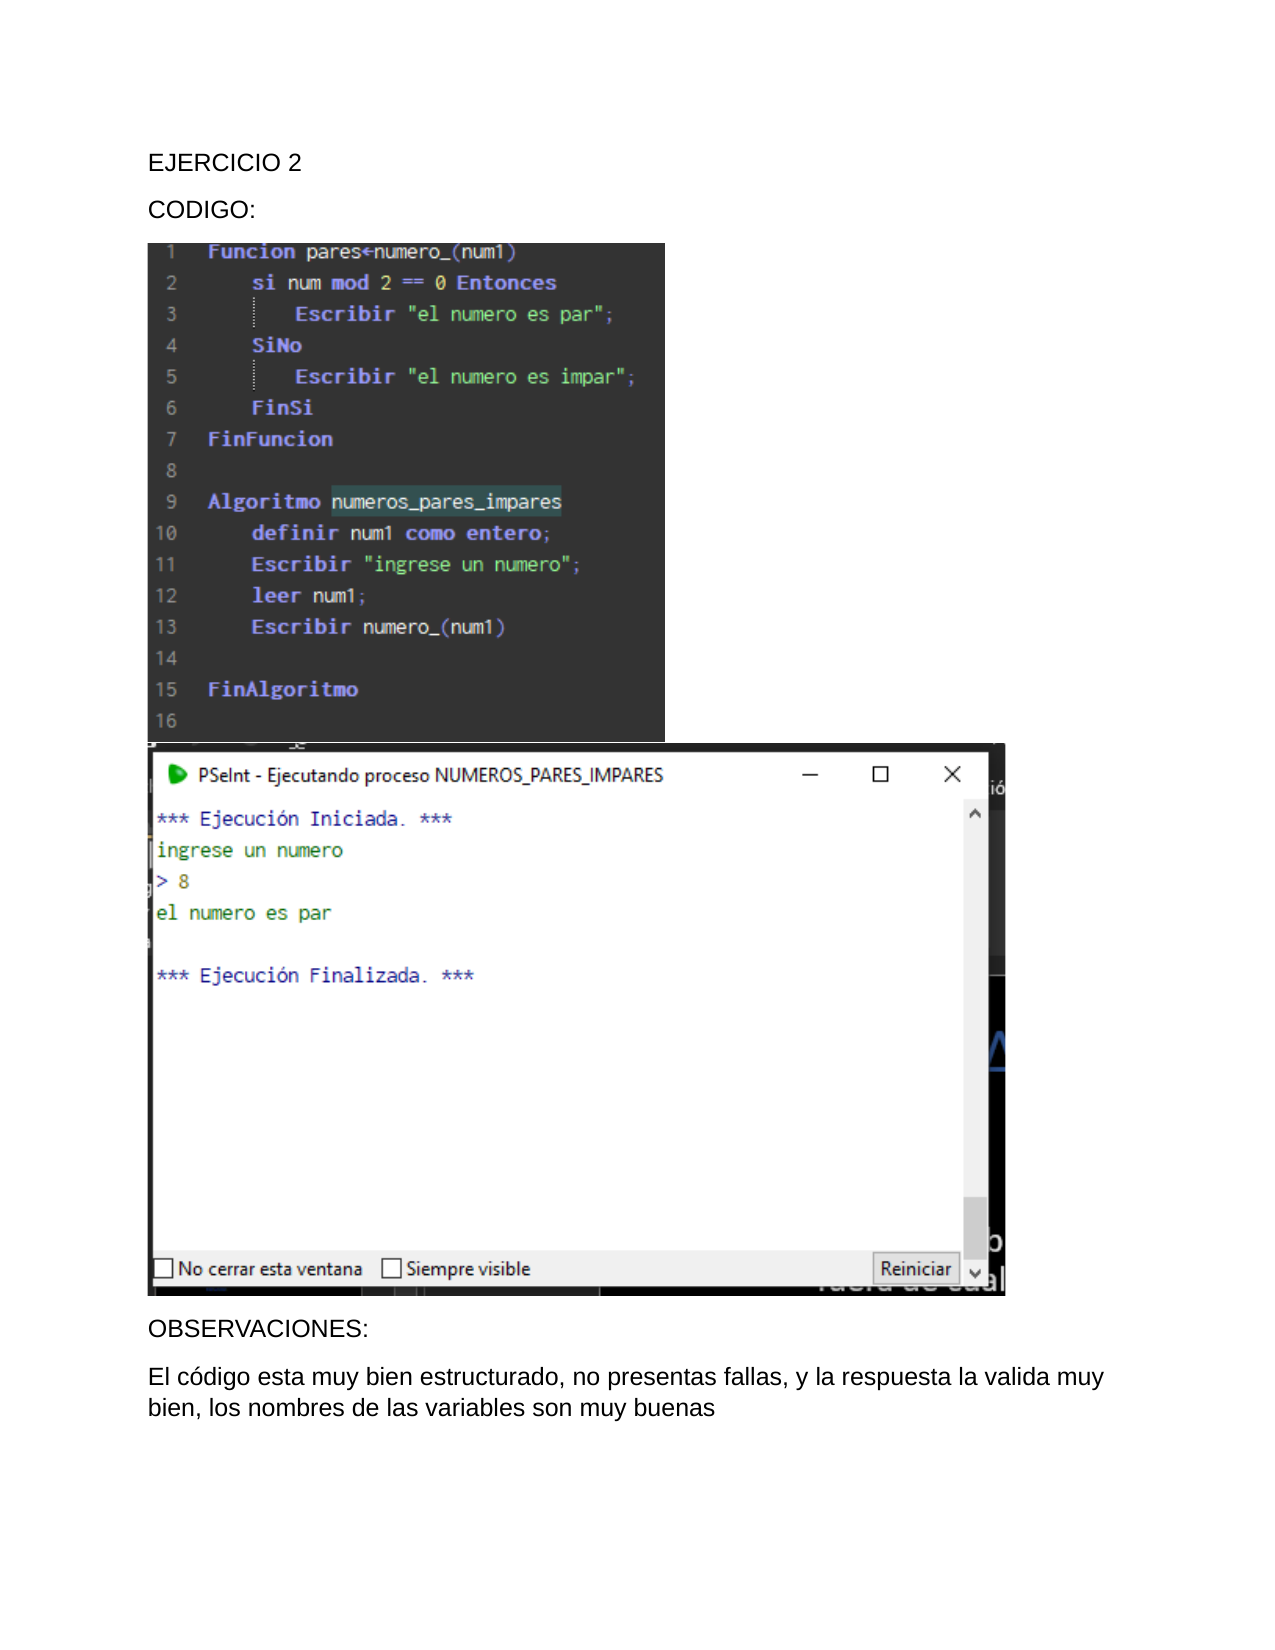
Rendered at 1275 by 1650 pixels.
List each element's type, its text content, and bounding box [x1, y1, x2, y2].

text OBSERVACIONES: [148, 1314, 1127, 1343]
text EJERCICIO 2 [148, 148, 1127, 176]
text El código esta muy bien estructurado, no presentas fallas, y la respuesta la valida muy bien, los nombres de las variables son muy buenas [148, 1362, 1127, 1422]
picture [147, 243, 665, 742]
picture [147, 743, 1006, 1296]
text CODIGO: [148, 195, 1127, 224]
